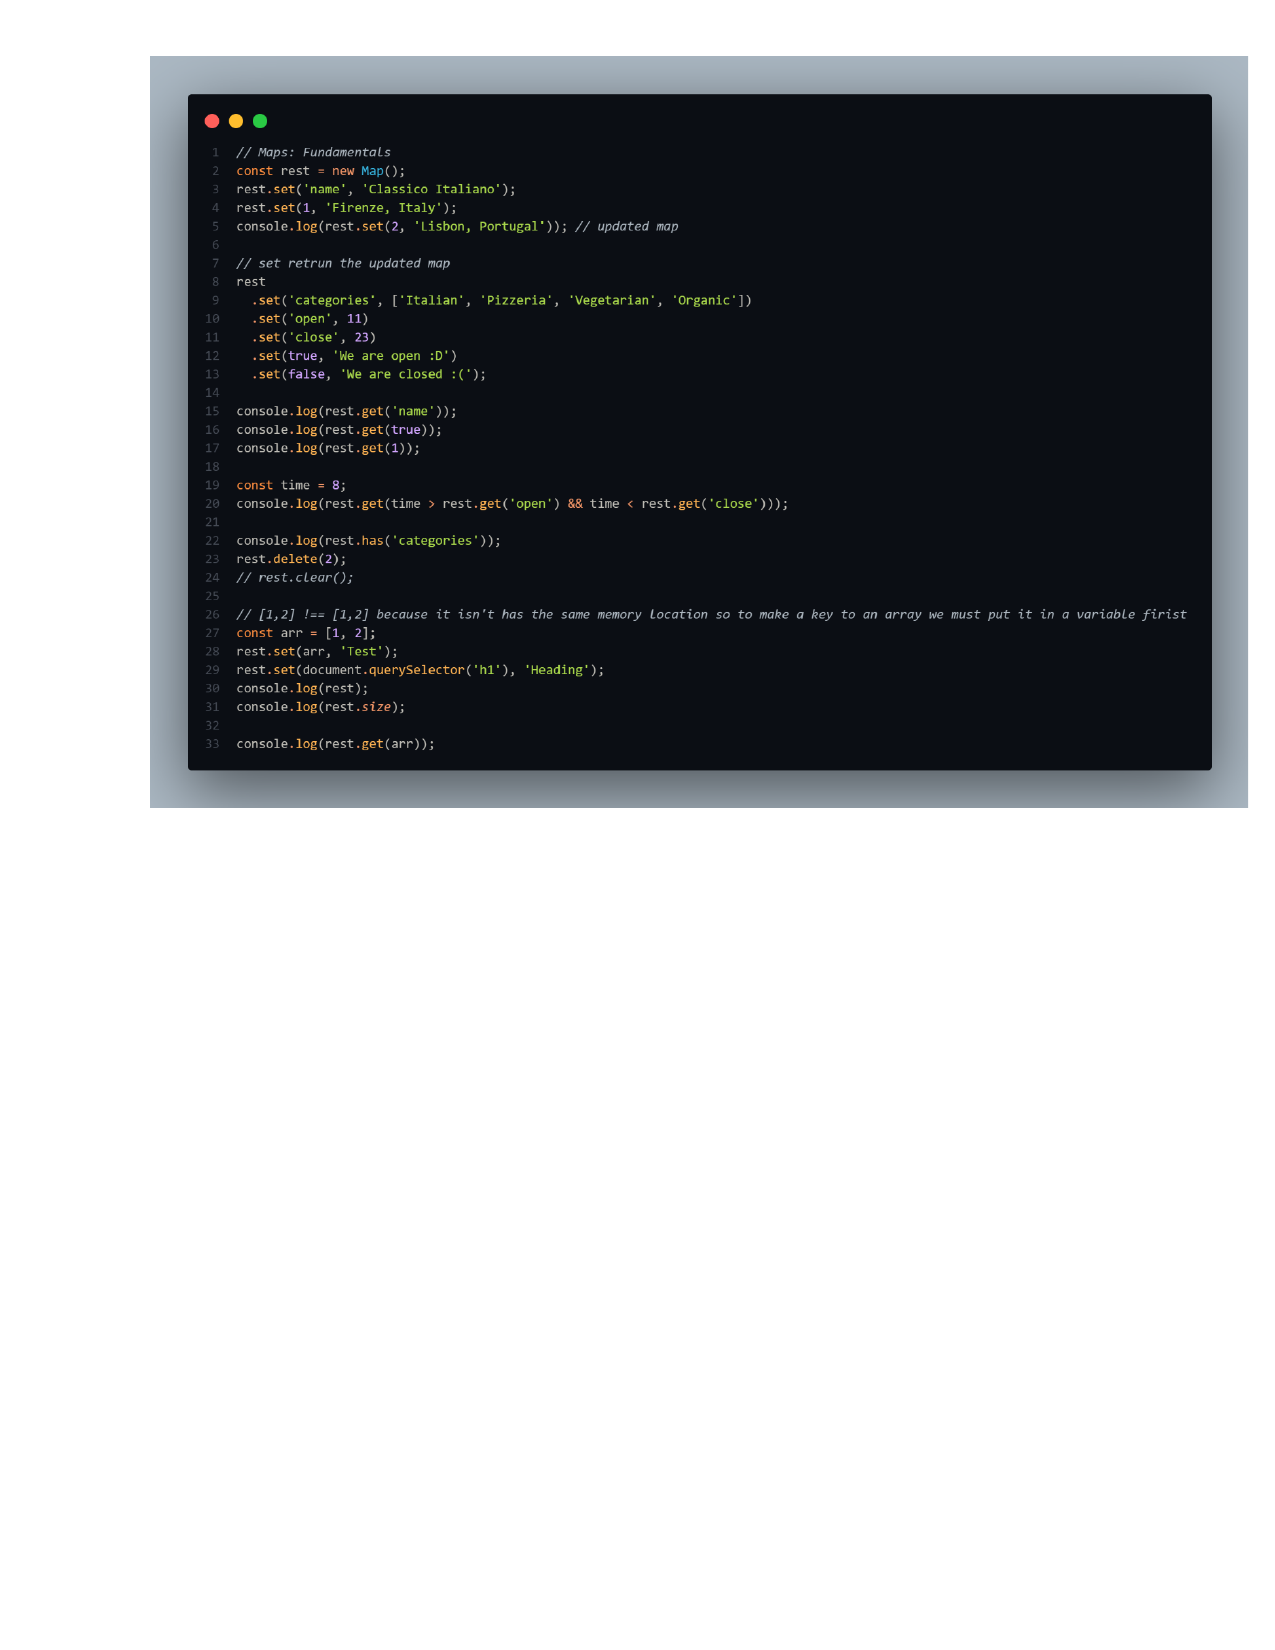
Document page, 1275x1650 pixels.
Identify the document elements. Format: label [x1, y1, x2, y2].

picture [150, 56, 1249, 808]
